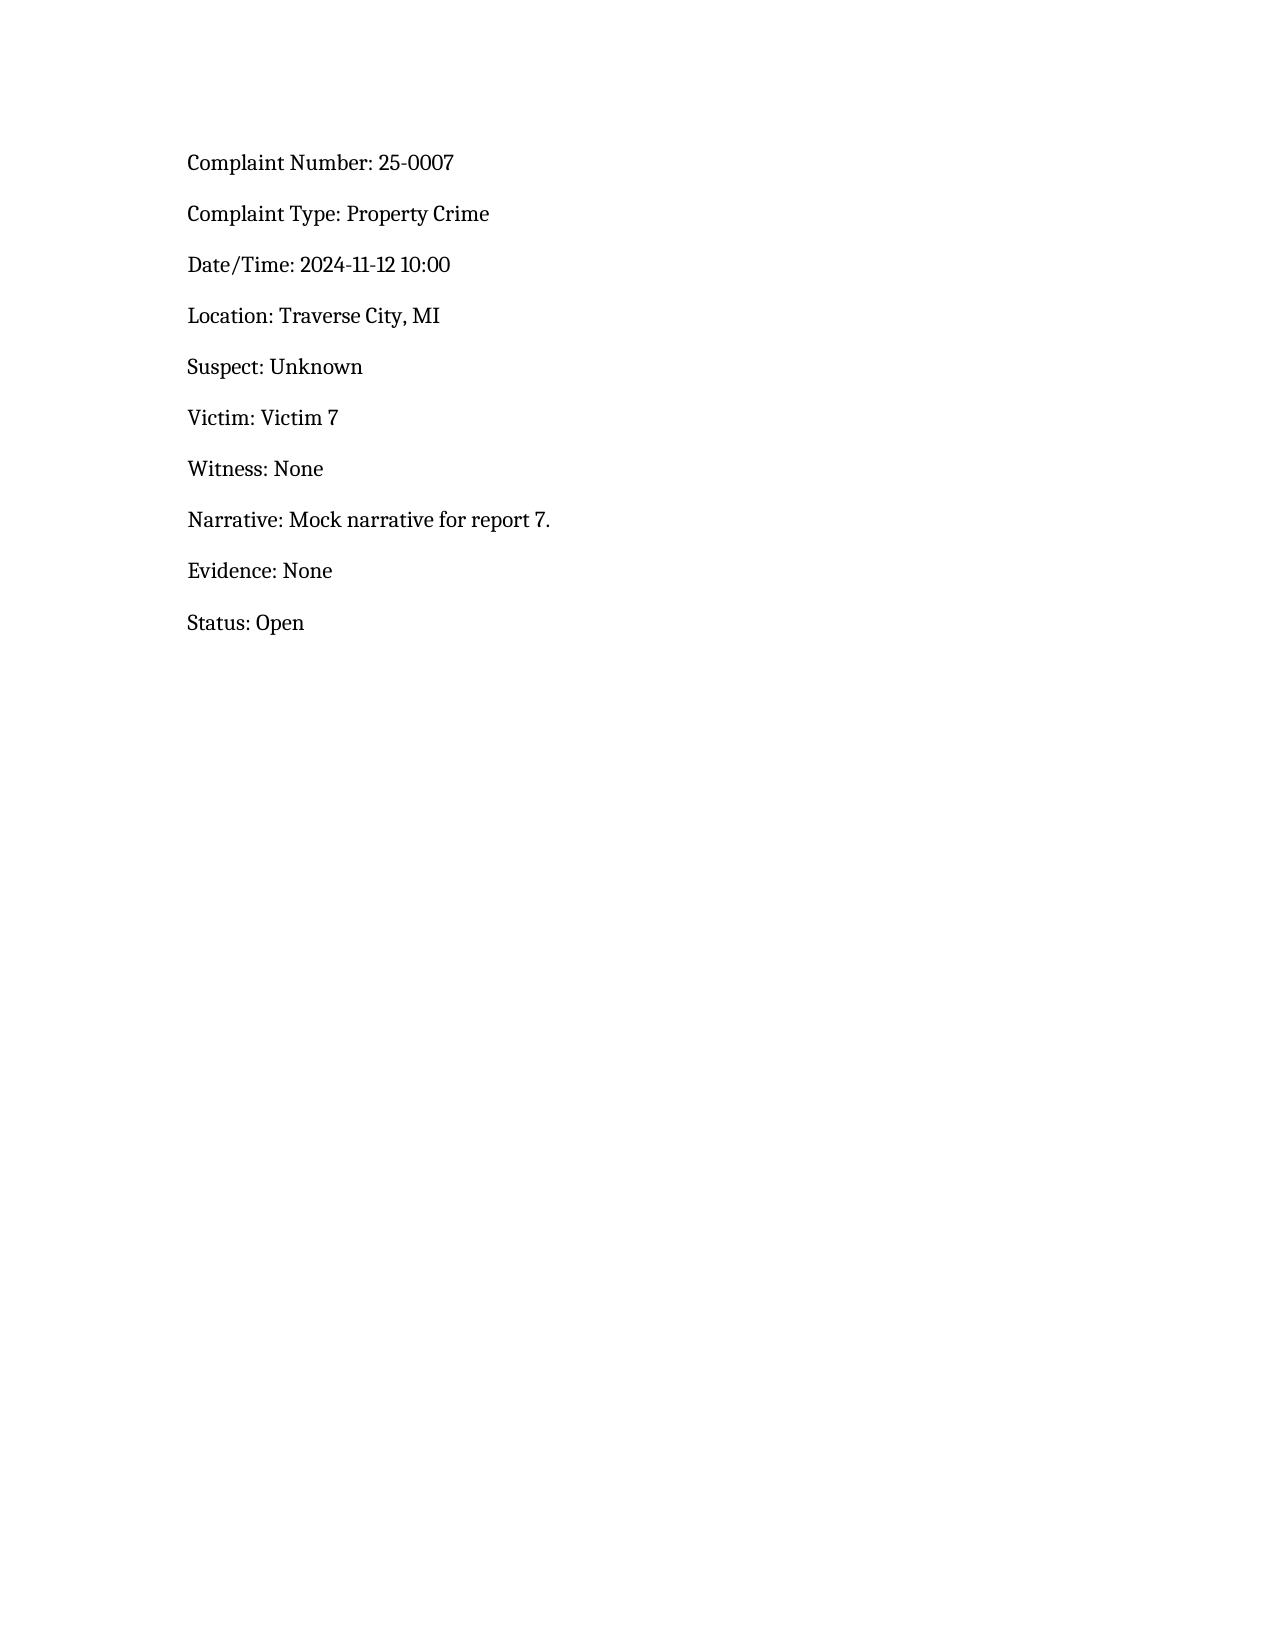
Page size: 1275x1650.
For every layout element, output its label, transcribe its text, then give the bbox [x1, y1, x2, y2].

text Status: Open [187, 609, 1087, 636]
text Narrative: Mock narrative for report 7. [187, 507, 1087, 534]
text Suspect: Unknown [187, 354, 1087, 381]
text Location: Traverse City, MI [187, 303, 1087, 329]
text Complaint Type: Property Crime [187, 201, 1087, 227]
text Witness: None [187, 456, 1087, 483]
text Evidence: None [187, 558, 1087, 585]
text Date/Time: 2024-11-12 10:00 [187, 252, 1087, 278]
text Complaint Number: 25-0007 [187, 150, 1087, 176]
text Victim: Victim 7 [187, 405, 1087, 432]
